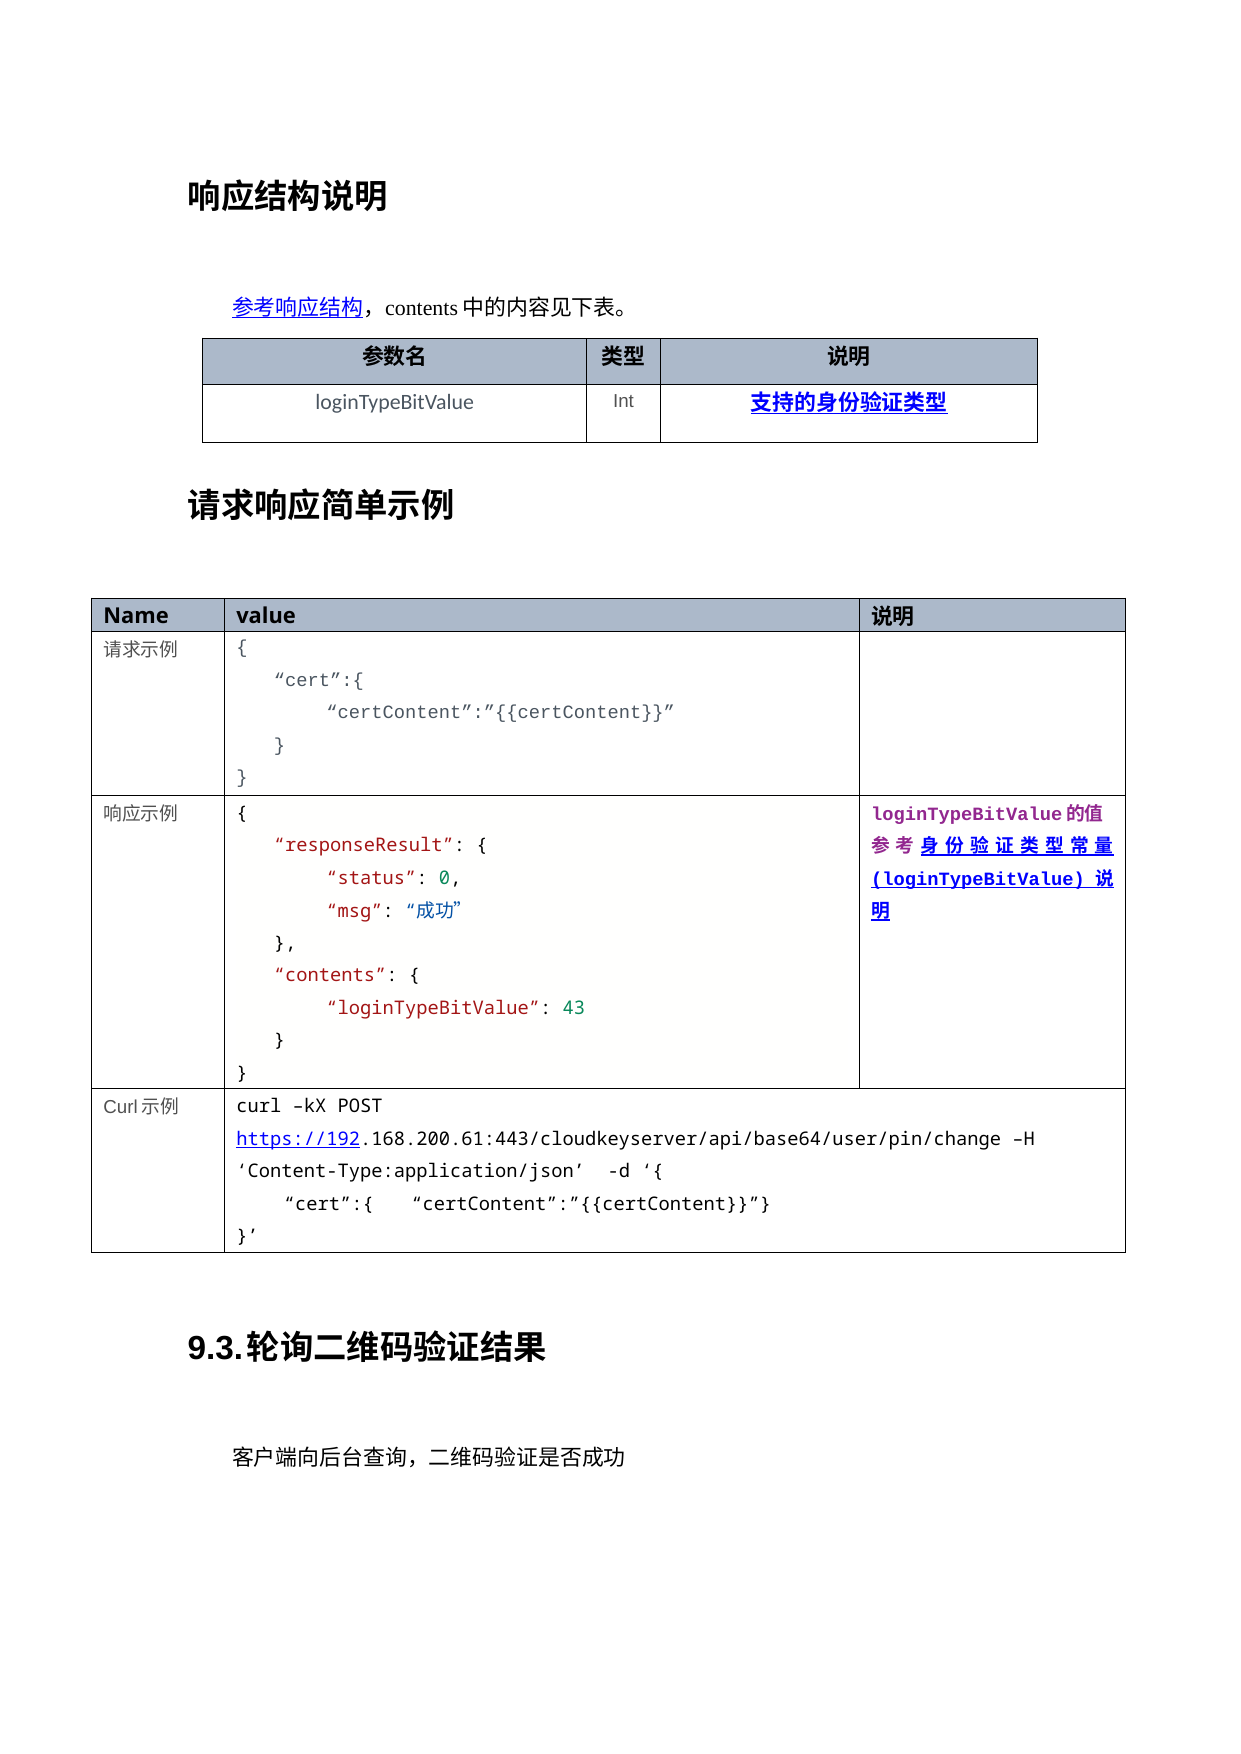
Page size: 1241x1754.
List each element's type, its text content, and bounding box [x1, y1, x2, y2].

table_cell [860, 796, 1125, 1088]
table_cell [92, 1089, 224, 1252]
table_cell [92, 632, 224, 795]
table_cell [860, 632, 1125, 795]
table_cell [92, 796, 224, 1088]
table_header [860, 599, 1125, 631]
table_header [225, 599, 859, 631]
subtitle 响应结构说明 [187, 162, 1053, 227]
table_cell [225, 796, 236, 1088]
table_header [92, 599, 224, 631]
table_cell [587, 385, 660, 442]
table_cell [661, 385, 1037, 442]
text 客户端向后台查询，二维码验证是否成功 [187, 1439, 1053, 1472]
subtitle 轮询二维码验证结果 [187, 1312, 1053, 1377]
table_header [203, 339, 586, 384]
text 参考响应结构，contents中的内容见下表。 [187, 289, 1053, 322]
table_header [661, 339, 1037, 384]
subtitle 请求响应简单示例 [187, 470, 1053, 535]
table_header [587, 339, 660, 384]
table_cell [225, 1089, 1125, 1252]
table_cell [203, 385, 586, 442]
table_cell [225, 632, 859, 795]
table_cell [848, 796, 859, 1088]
